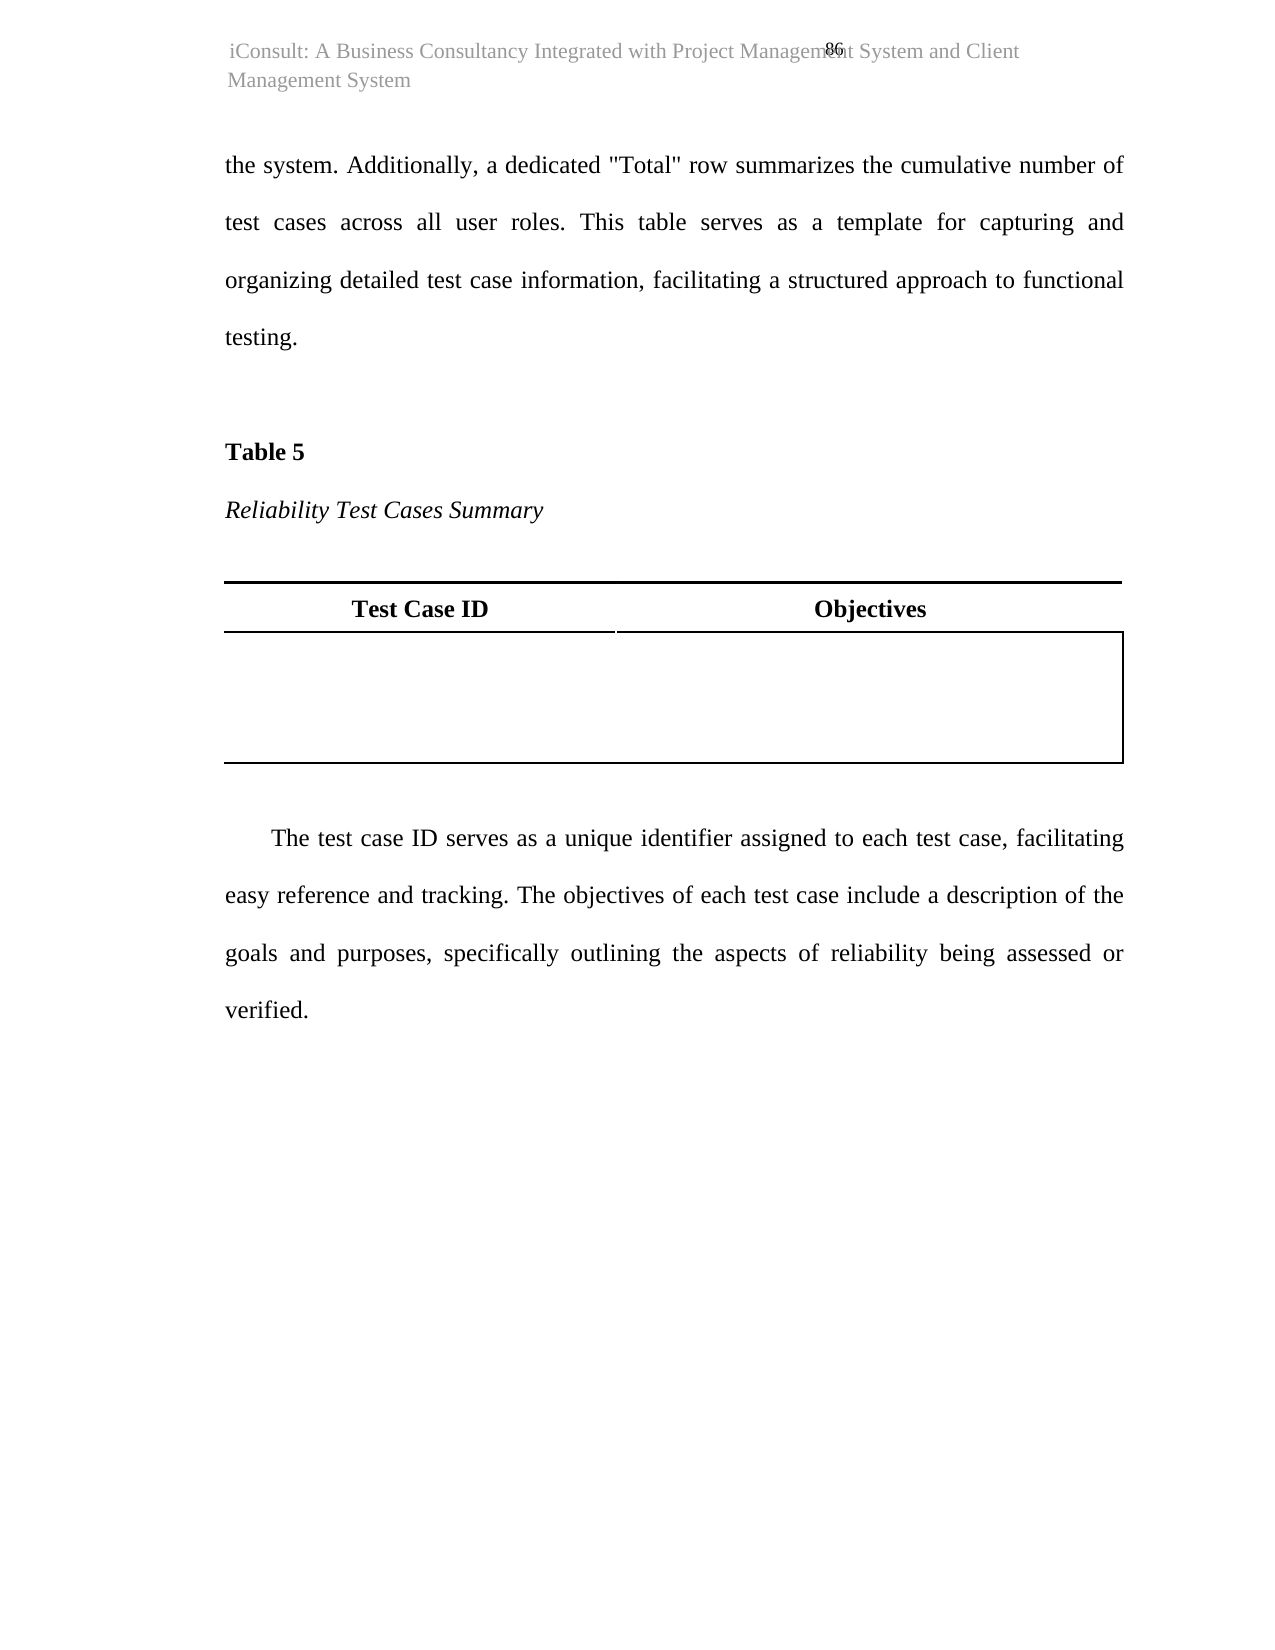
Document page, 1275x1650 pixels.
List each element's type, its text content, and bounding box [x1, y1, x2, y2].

table_header Objectives [617, 584, 1122, 631]
text Reliability Test Cases Summary [225, 495, 1125, 524]
table_header Test Case ID [224, 584, 615, 631]
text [225, 150, 1125, 351]
subtitle Table 5 [225, 437, 1125, 466]
table_cell [224, 633, 1122, 762]
text The test case ID serves as a unique identifier assigned to each test case, facilitating easy reference and tracking. The objectives of each test case include a description of the goals and purposes, specifically outlining the aspects of reliability being assessed or verified. [225, 823, 1125, 1024]
